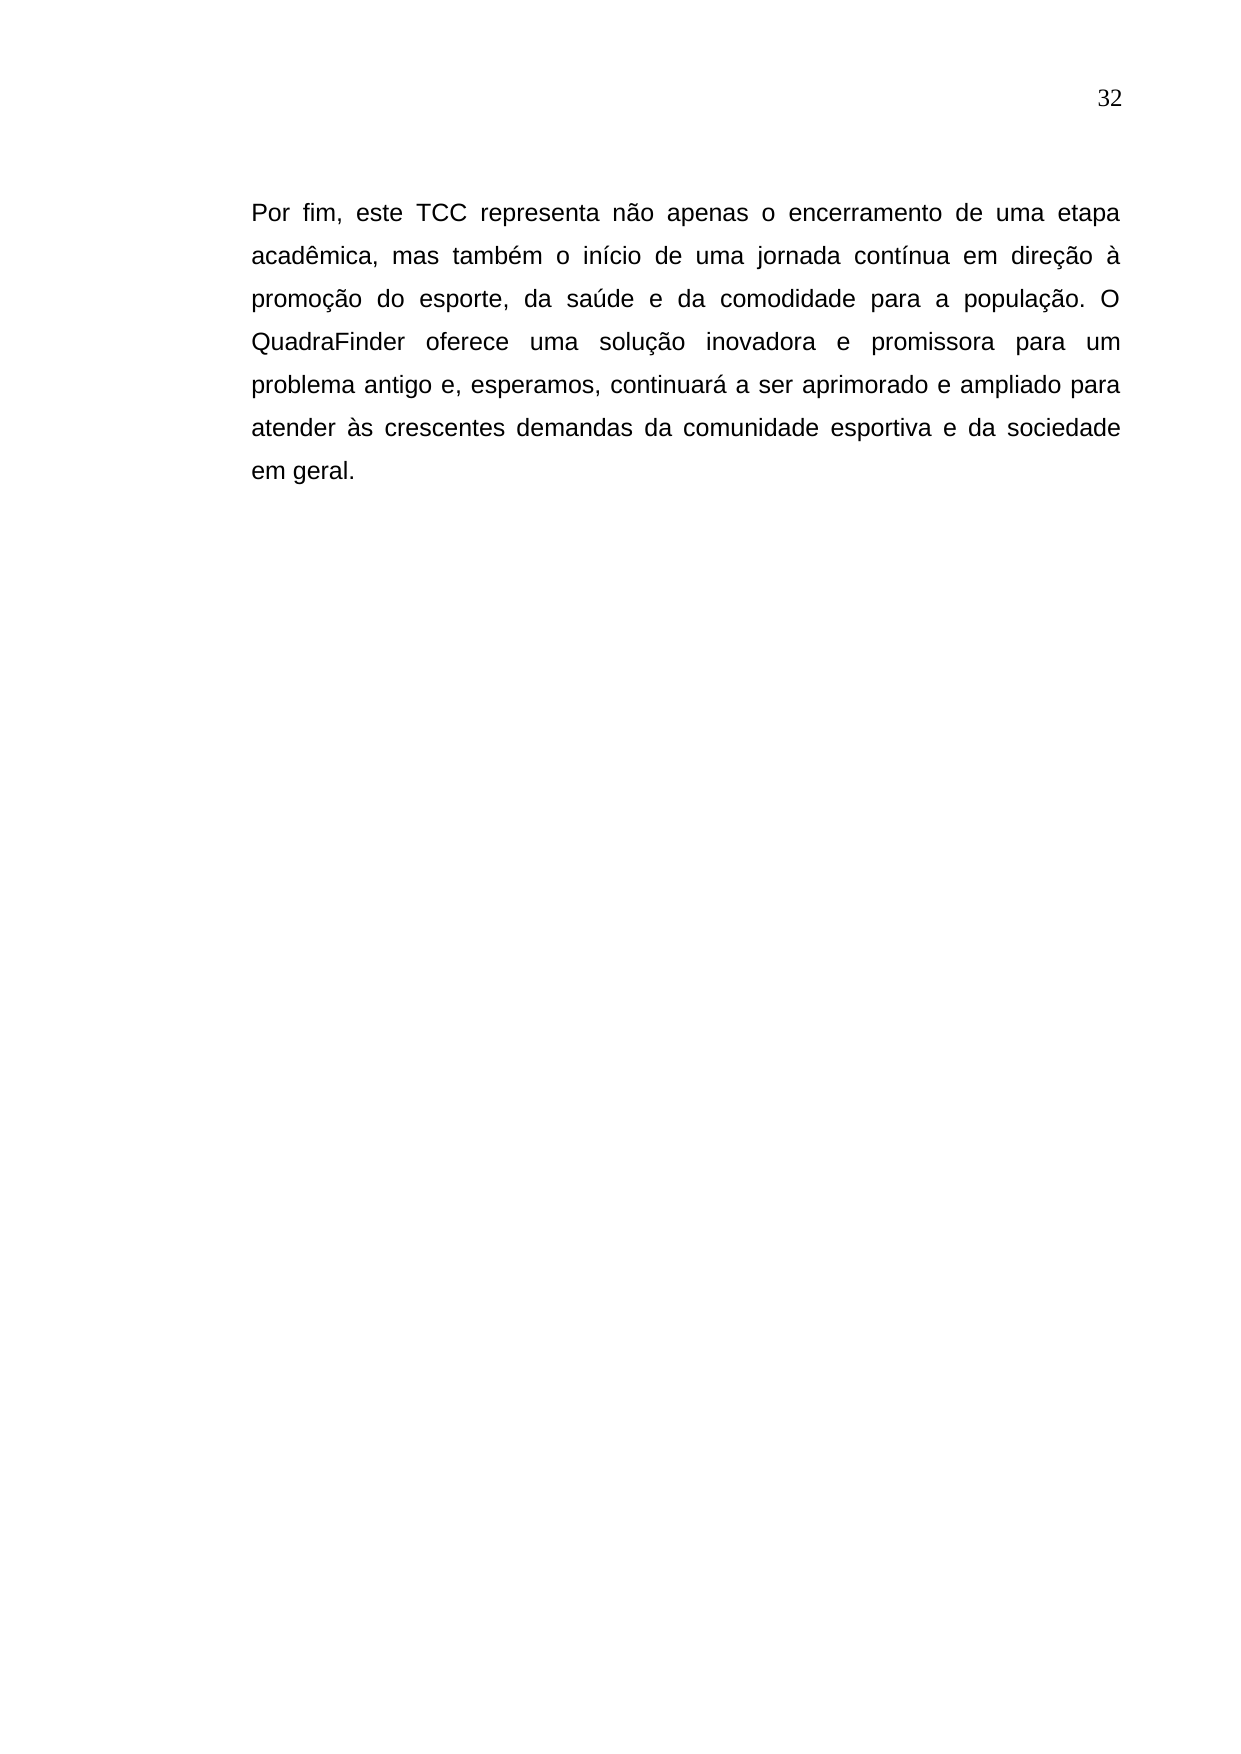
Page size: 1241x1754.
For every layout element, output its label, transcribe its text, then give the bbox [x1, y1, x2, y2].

text Por fim, este TCC representa não apenas o encerramento de uma etapa acadêmica, mas também o início de uma jornada contínua em direção à promoção do esporte, da saúde e da comodidade para a população. O QuadraFinder oferece uma solução inovadora e promissora para um problema antigo e, esperamos, continuará a ser aprimorado e ampliado para atender às crescentes demandas da comunidade esportiva e da sociedade em geral. [251, 198, 1122, 485]
